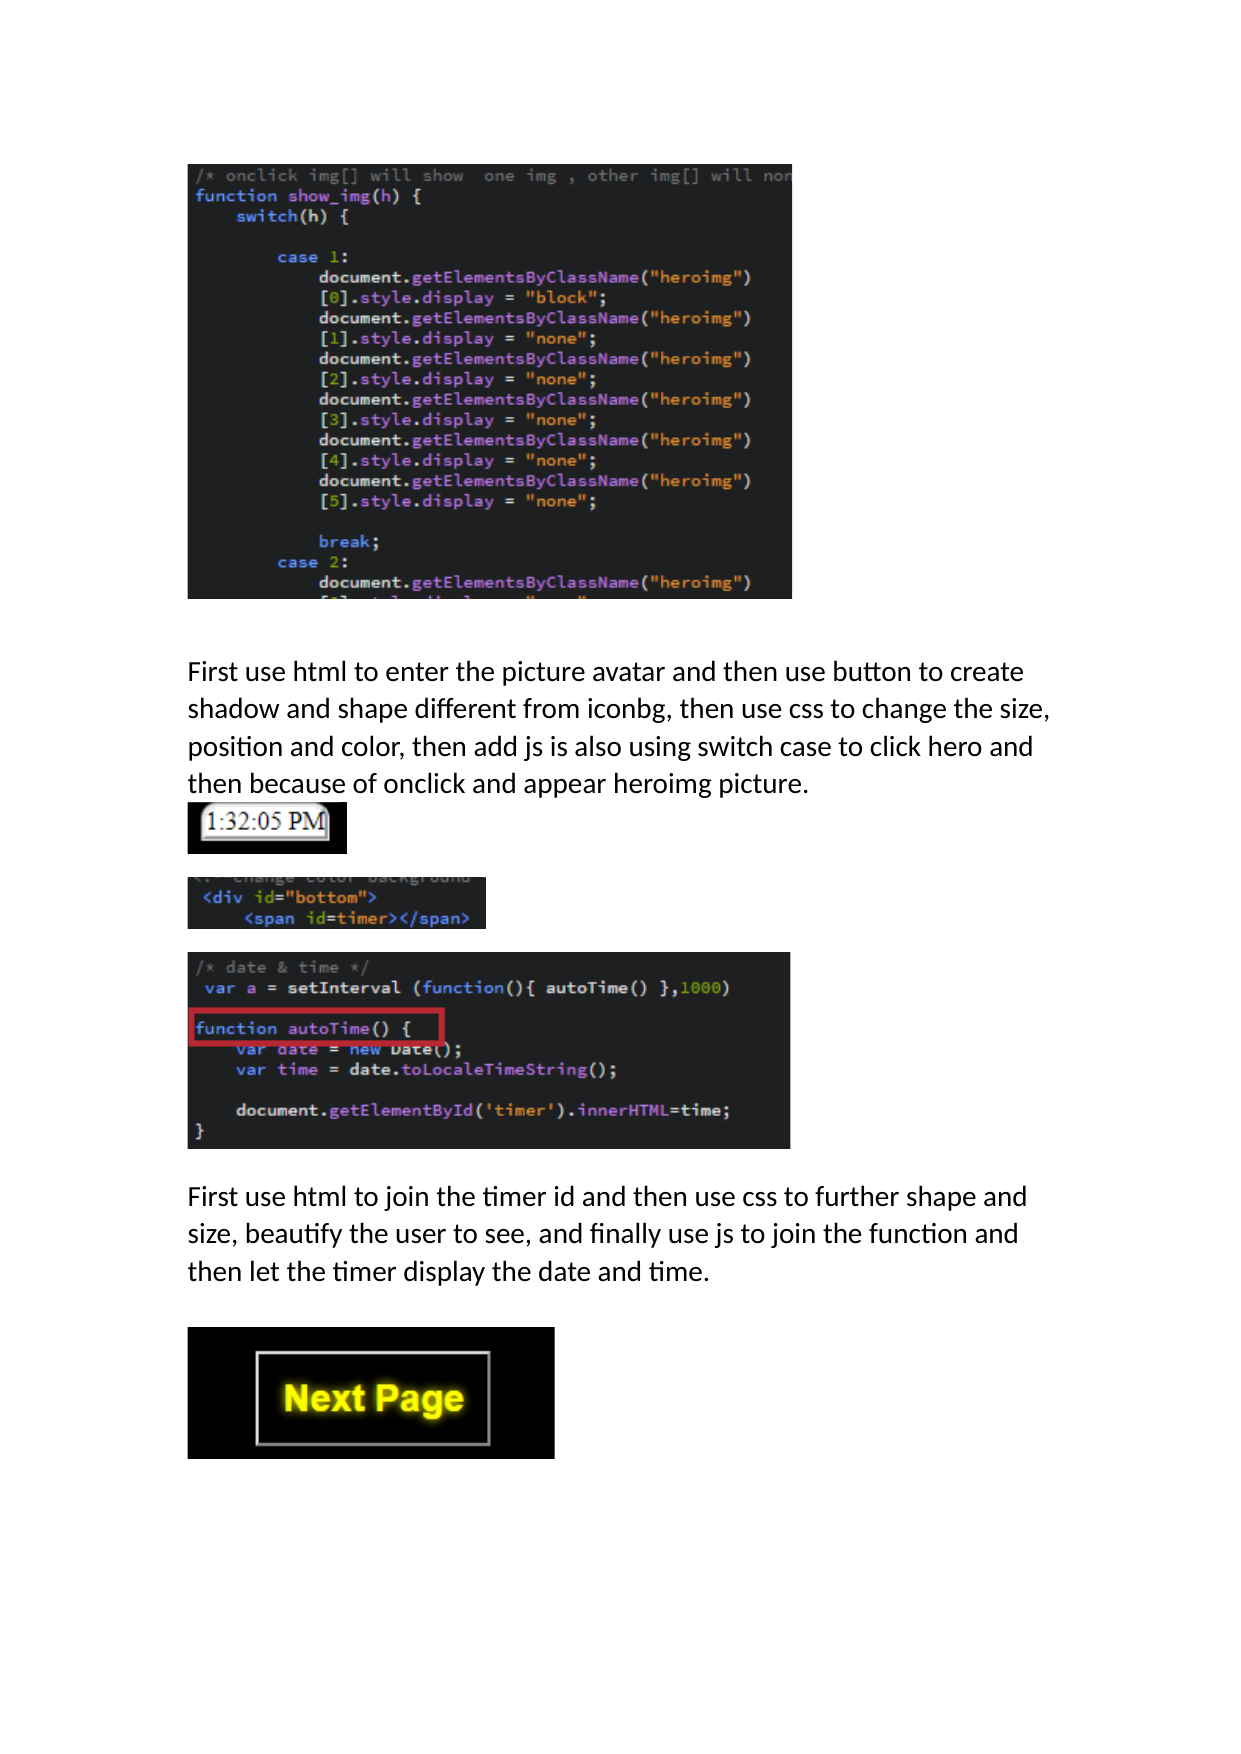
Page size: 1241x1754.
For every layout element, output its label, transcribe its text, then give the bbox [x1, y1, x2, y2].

picture [187, 802, 347, 854]
picture [187, 1327, 555, 1459]
picture [187, 952, 791, 1149]
picture [187, 164, 793, 599]
text First use html to enter the picture avatar and then use button to create shadow and shape different from iconbg, then use css to change the size, position and color, then add js is also using switch case to click hero and then because of onclick and appear heroimg picture. [187, 652, 1053, 802]
picture [187, 877, 486, 929]
text First use html to join the timer id and then use css to further shape and size, beautify the user to see, and finally use js to join the function and then let the timer display the date and time. [187, 1177, 1053, 1289]
